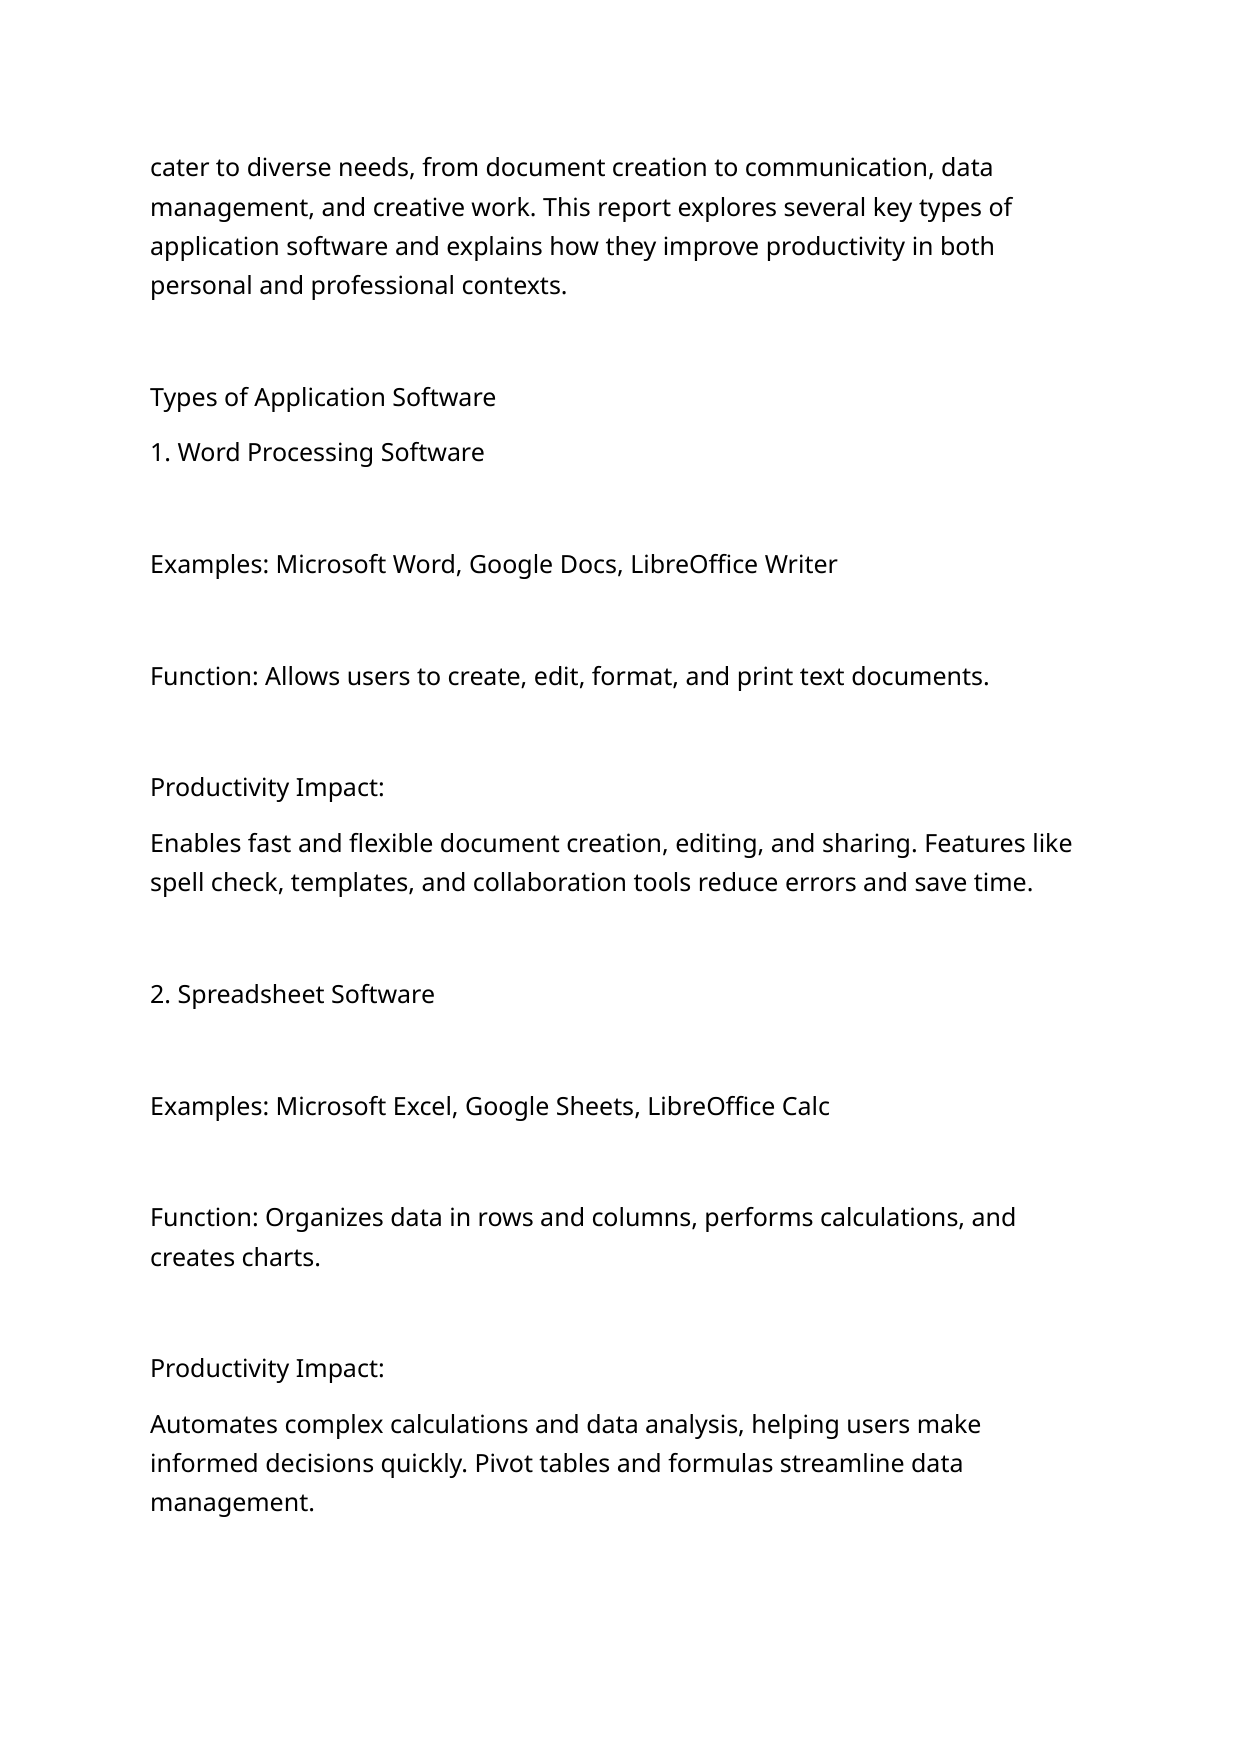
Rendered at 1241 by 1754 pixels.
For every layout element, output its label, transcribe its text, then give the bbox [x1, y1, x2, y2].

text Examples: Microsoft Word, Google Docs, LibreOffice Writer [150, 547, 1090, 581]
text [150, 150, 1090, 302]
text 2. Spreadsheet Software [150, 977, 1090, 1011]
text Function: Organizes data in rows and columns, performs calculations, and creates charts. [150, 1200, 1090, 1273]
text Productivity Impact: [150, 770, 1090, 804]
text Function: Allows users to create, edit, format, and print text documents. [150, 658, 1090, 692]
text Productivity Impact: [150, 1351, 1090, 1385]
text Types of Application Software [150, 379, 1090, 413]
text Examples: Microsoft Excel, Google Sheets, LibreOffice Calc [150, 1088, 1090, 1122]
text Enables fast and flexible document creation, editing, and sharing. Features like spell check, templates, and collaboration tools reduce errors and save time. [150, 826, 1090, 899]
text 1. Word Processing Software [150, 435, 1090, 469]
text Automates complex calculations and data analysis, helping users make informed decisions quickly. Pivot tables and formulas streamline data management. [150, 1407, 1090, 1519]
